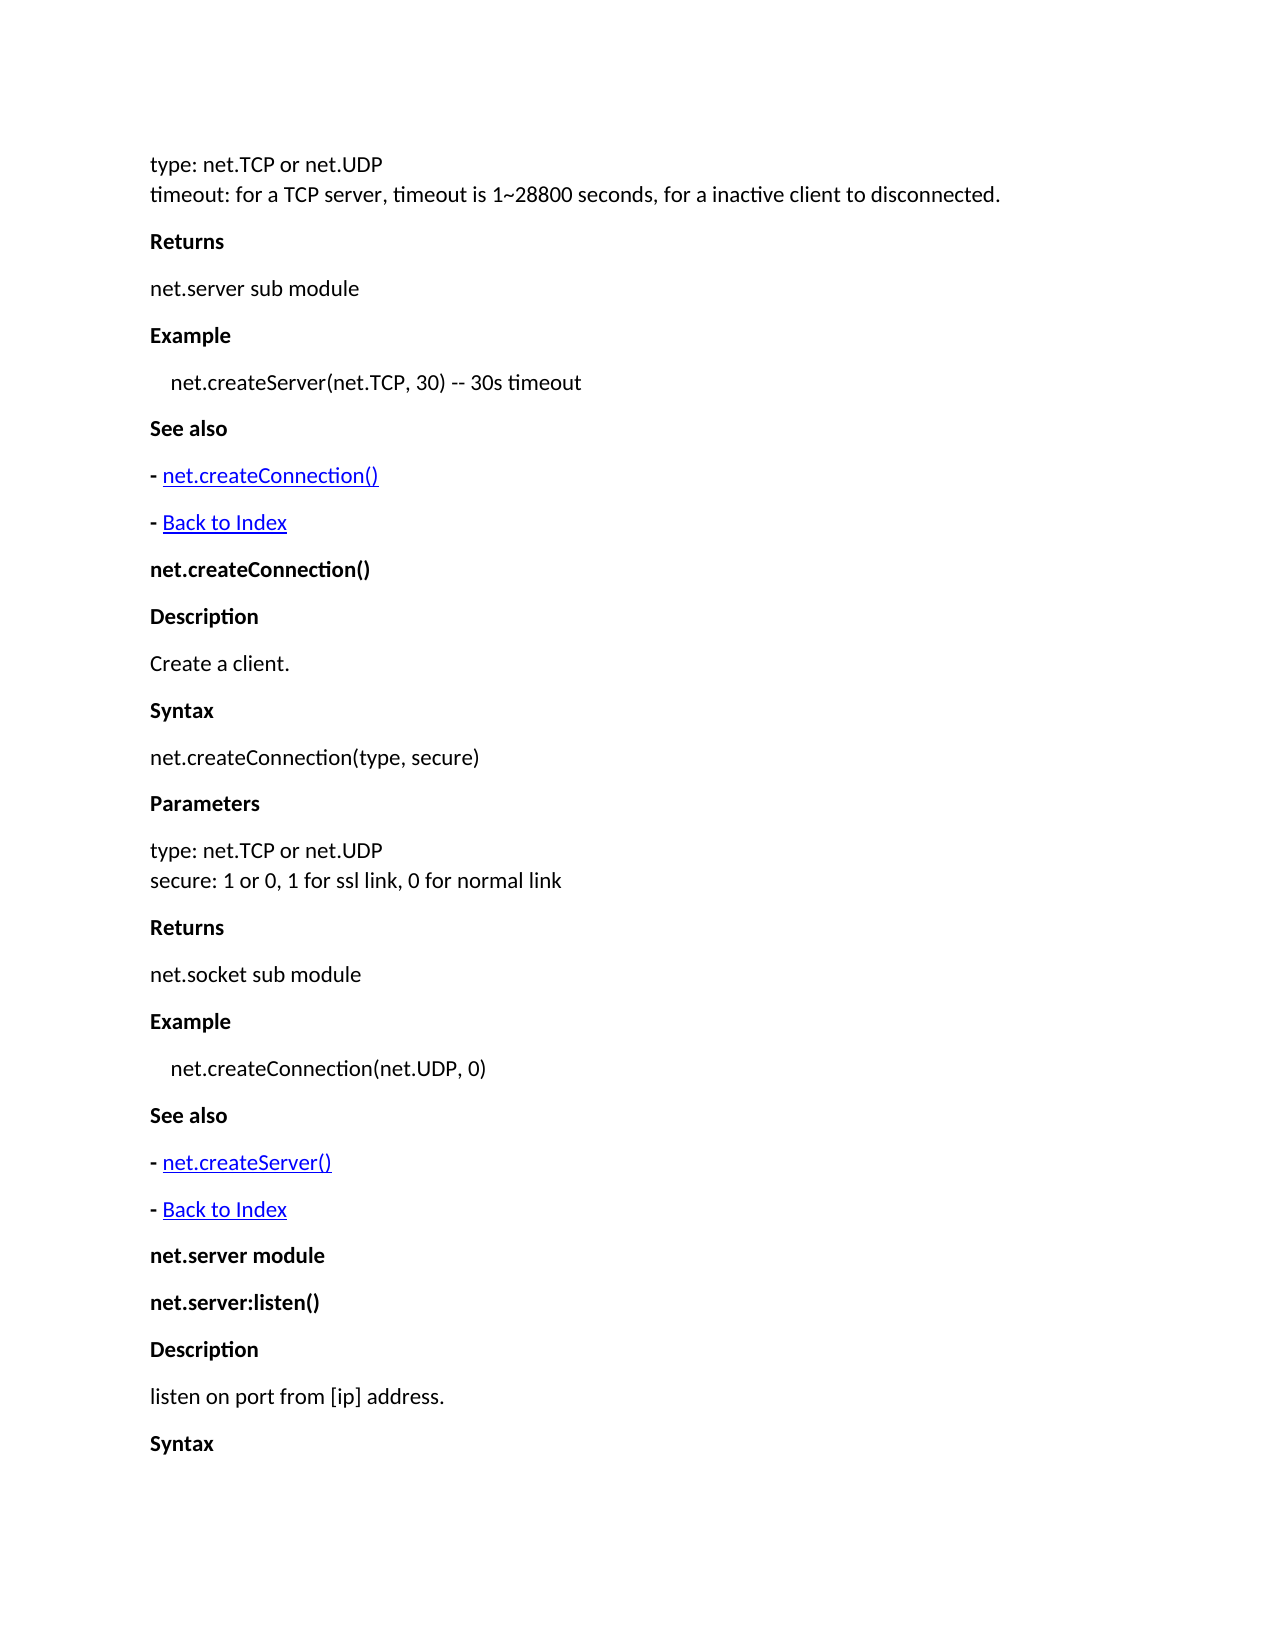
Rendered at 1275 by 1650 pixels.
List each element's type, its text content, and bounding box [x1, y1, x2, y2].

text net.socket sub module [150, 960, 1125, 988]
text Create a client. [150, 649, 1125, 677]
text net.server module [150, 1242, 1125, 1270]
text net.server sub module [150, 274, 1125, 302]
text net.createServer(net.TCP, 30) -- 30s timeout [150, 368, 1125, 396]
text Description [150, 602, 1125, 630]
text Example [150, 1007, 1125, 1035]
text Returns [150, 913, 1125, 942]
text type: net.TCP or net.UDP timeout: for a TCP server, timeout is 1~28800 seconds, for a inactive client to disconnected. [150, 150, 1125, 208]
text type: net.TCP or net.UDP secure: 1 or 0, 1 for ssl link, 0 for normal link [150, 836, 1125, 895]
text Returns [150, 227, 1125, 255]
text net.createConnection() [150, 555, 1125, 583]
text Parameters [150, 789, 1125, 818]
text - net.createServer() [150, 1148, 1125, 1176]
text Description [150, 1335, 1125, 1363]
text - Back to Index [150, 1195, 1125, 1223]
text See also [150, 414, 1125, 443]
text Syntax [150, 696, 1125, 724]
text See also [150, 1101, 1125, 1129]
text - Back to Index [150, 508, 1125, 536]
text - net.createConnection() [150, 461, 1125, 489]
text Example [150, 321, 1125, 349]
text net.createConnection(type, secure) [150, 743, 1125, 771]
text Syntax [150, 1429, 1125, 1457]
text net.server:listen() [150, 1288, 1125, 1317]
text net.createConnection(net.UDP, 0) [150, 1054, 1125, 1082]
text listen on port from [ip] address. [150, 1382, 1125, 1410]
